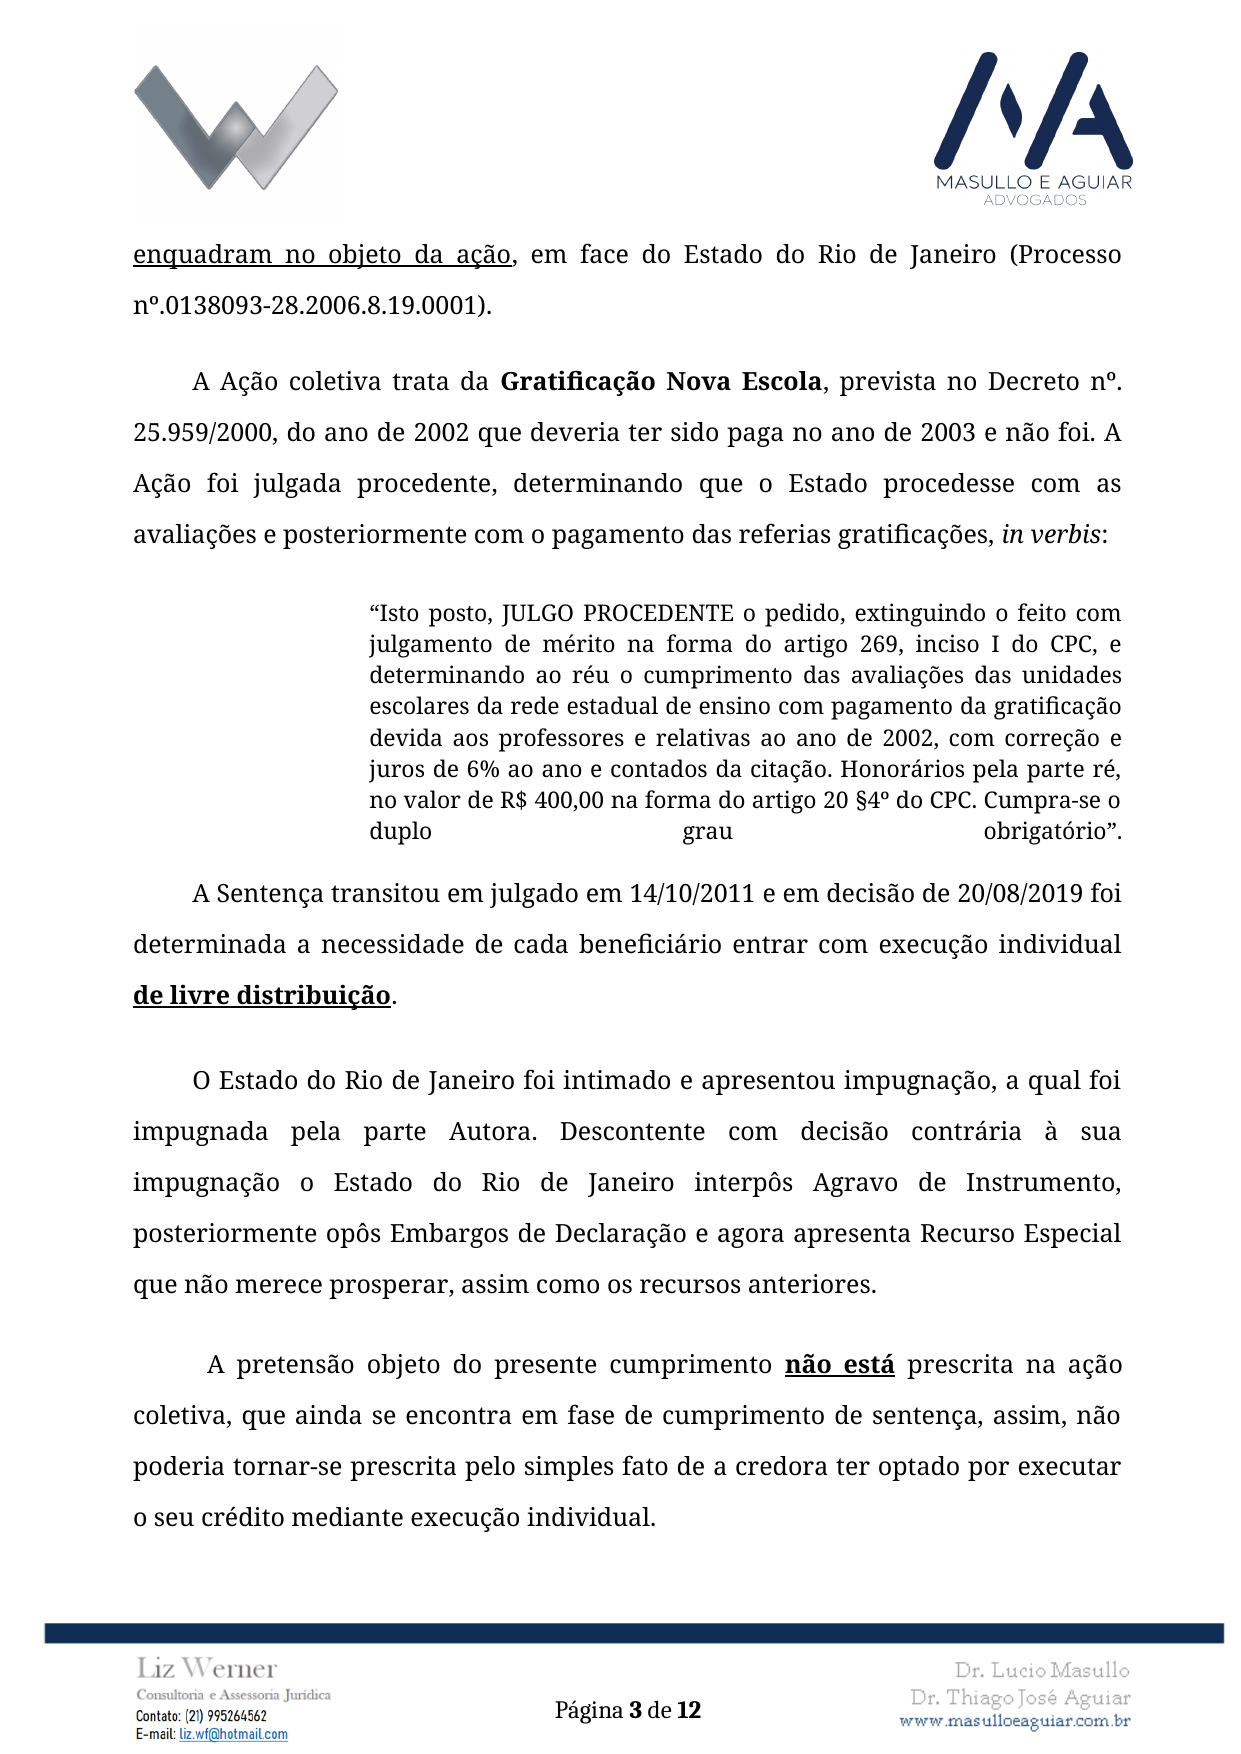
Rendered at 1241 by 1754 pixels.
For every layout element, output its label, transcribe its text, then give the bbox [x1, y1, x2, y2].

text A Ação coletiva trata da Gratificação Nova Escola, prevista no Decreto nº. 25.959/2000, do ano de 2002 que deveria ter sido paga no ano de 2003 e não foi. A Ação foi julgada procedente, determinando que o Estado procedesse com as avaliações e posteriormente com o pagamento das referias gratificações, in verbis: [133, 364, 1123, 551]
text A Sentença transitou em julgado em 14/10/2011 e em decisão de 20/08/2019 foi determinada a necessidade de cada beneficiário entrar com execução individual de livre distribuição. [133, 875, 1123, 1011]
picture [927, 36, 1137, 209]
text A pretensão objeto do presente cumprimento não está prescrita na ação coletiva, que ainda se encontra em fase de cumprimento de sentença, assim, não poderia tornar-se prescrita pelo simples fato de a credora ter optado por executar o seu crédito mediante execução individual. [133, 1346, 1123, 1533]
text O Estado do Rio de Janeiro foi intimado e apresentou impugnação, a qual foi impugnada pela parte Autora. Descontente com decisão contrária à sua impugnação o Estado do Rio de Janeiro interpôs Agravo de Instrumento, posteriormente opôs Embargos de Declaração e agora apresenta Recurso Especial que não merece prosperar, assim como os recursos anteriores. [133, 1062, 1123, 1301]
picture [132, 18, 342, 229]
text “Isto posto, JULGO PROCEDENTE o pedido, extinguindo o feito com julgamento de mérito na forma do artigo 269, inciso I do CPC, e determinando ao réu o cumprimento das avaliações das unidades escolares da rede estadual de ensino com pagamento da gratificação devida aos professores e relativas ao ano de 2002, com correção e juros de 6% ao ano e contados da citação. Honorários pela parte ré, no valor de R$ 400,00 na forma do artigo 20 §4º do CPC. Cumpra-se o duplo grau obrigatório”. [369, 596, 1123, 875]
picture [31, 1614, 1237, 1746]
